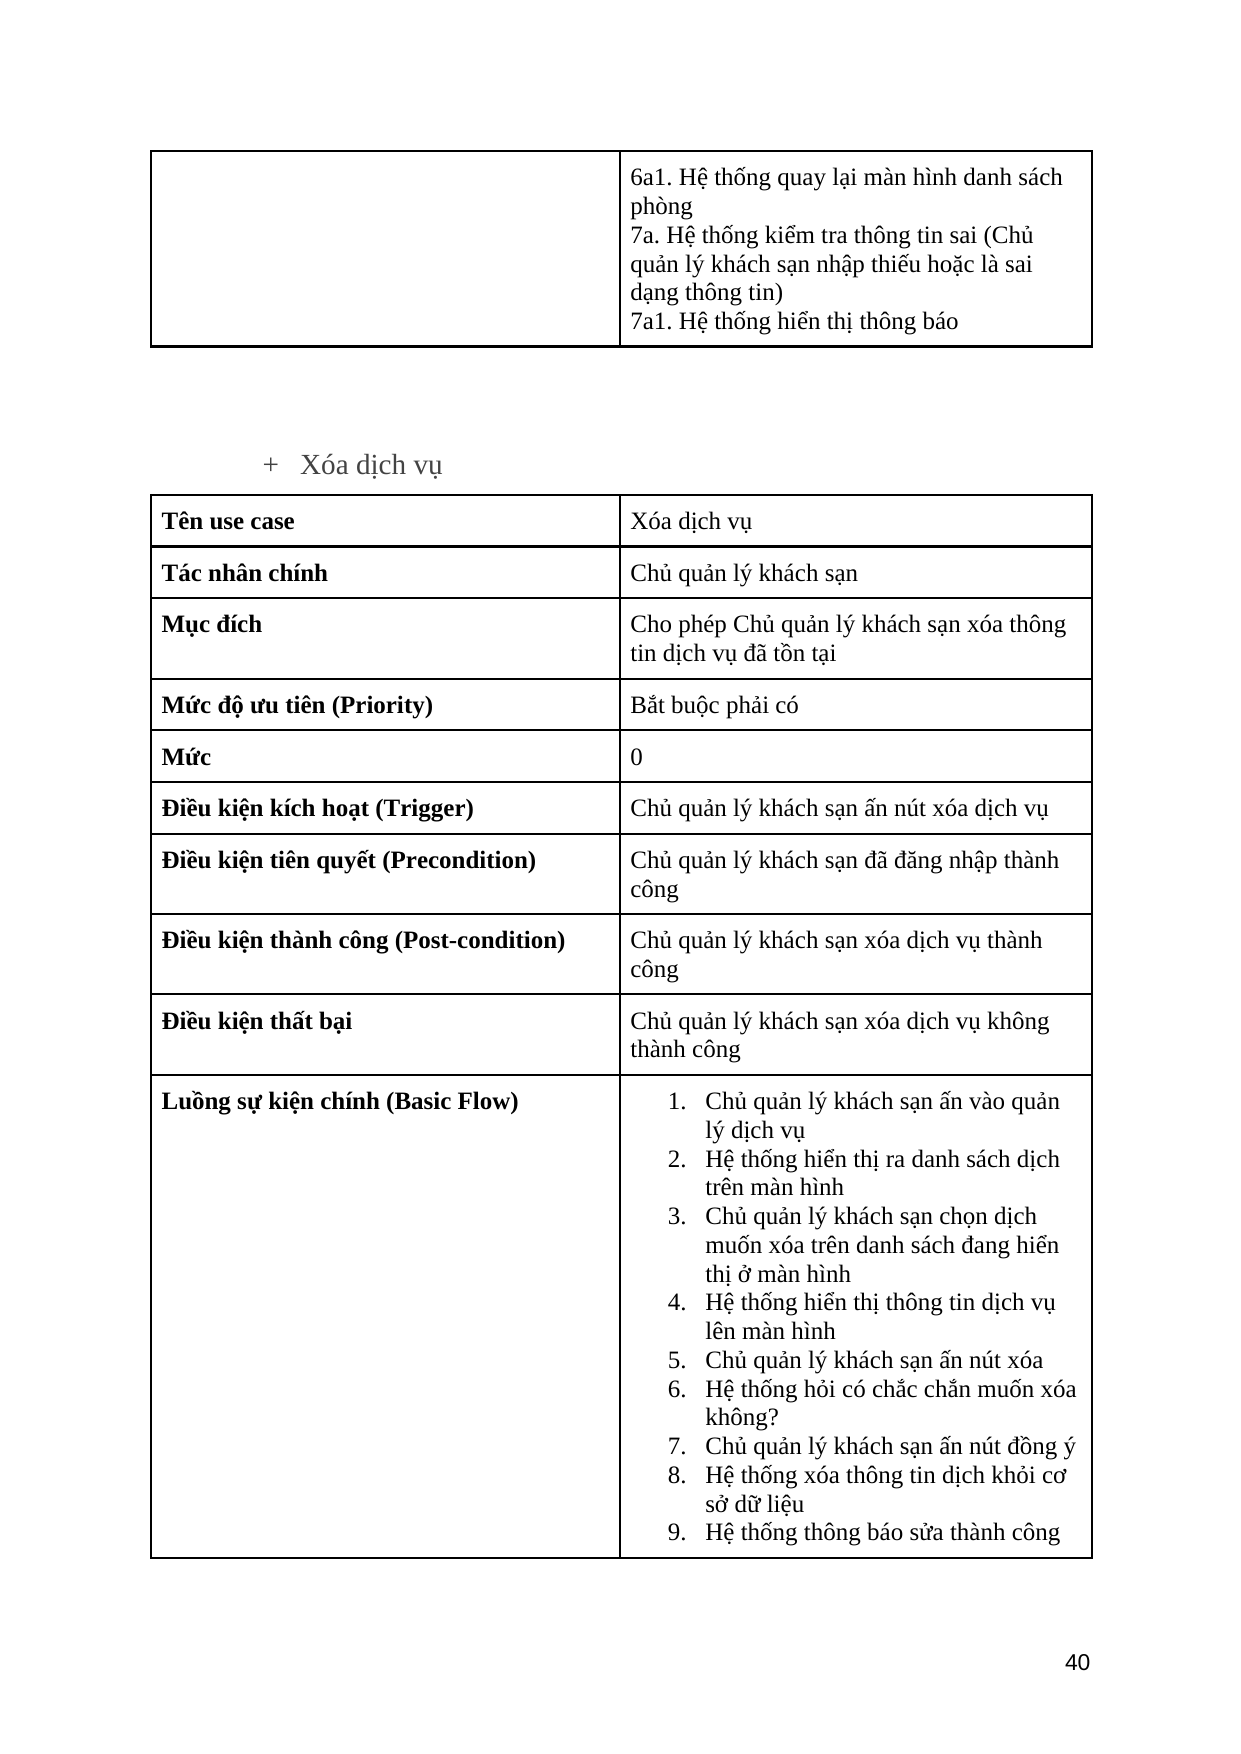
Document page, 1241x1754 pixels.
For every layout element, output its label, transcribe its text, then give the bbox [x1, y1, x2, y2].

table_cell Tác nhân chính [152, 548, 619, 597]
table_cell Chủ quản lý khách sạn xóa dịch vụ thành công [621, 915, 1091, 993]
table_cell Chủ quản lý khách sạn [621, 548, 1091, 597]
table_cell Chủ quản lý khách sạn ấn nút xóa dịch vụ [621, 783, 1091, 832]
table_cell Mức [152, 731, 619, 781]
table_cell 0 [621, 731, 1091, 781]
table_cell Mức độ ưu tiên (Priority) [152, 680, 619, 729]
table_header Tên use case [152, 496, 619, 545]
table_cell Chủ quản lý khách sạn xóa dịch vụ không thành công [621, 995, 1091, 1074]
table_cell Điều kiện thất bại [152, 995, 619, 1074]
table_cell Điều kiện kích hoạt (Trigger) [152, 783, 619, 832]
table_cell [621, 152, 1091, 345]
table_cell Bắt buộc phải có [621, 680, 1091, 729]
table_cell Mục đích [152, 599, 619, 677]
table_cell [152, 152, 619, 345]
table_cell Điều kiện thành công (Post-condition) [152, 915, 619, 993]
table_cell Điều kiện tiên quyết (Precondition) [152, 835, 619, 913]
table_cell Cho phép Chủ quản lý khách sạn xóa thông tin dịch vụ đã tồn tại [621, 599, 1091, 677]
table_cell Luồng sự kiện chính (Basic Flow) [152, 1076, 619, 1557]
table_cell Chủ quản lý khách sạn ấn vào quản lý dịch vụ Hệ thống hiển thị ra danh sách dịch trên màn hình Chủ quản lý khách sạn chọn dịch muốn xóa trên danh sách đang hiển thị ở màn hình Hệ thống hiển thị thông tin dịch vụ lên màn hình Chủ quản lý khách sạn ấn nút xóa Hệ thống hỏi có chắc chắn muốn xóa không? Chủ quản lý khách sạn ấn nút đồng ý Hệ thống xóa thông tin dịch khỏi cơ sở dữ liệu Hệ thống thông báo sửa thành công [621, 1076, 1091, 1557]
subtitle Xóa dịch vụ [262, 447, 1090, 480]
table_cell Chủ quản lý khách sạn đã đăng nhập thành công [621, 835, 1091, 913]
table_header Xóa dịch vụ [621, 496, 1091, 545]
